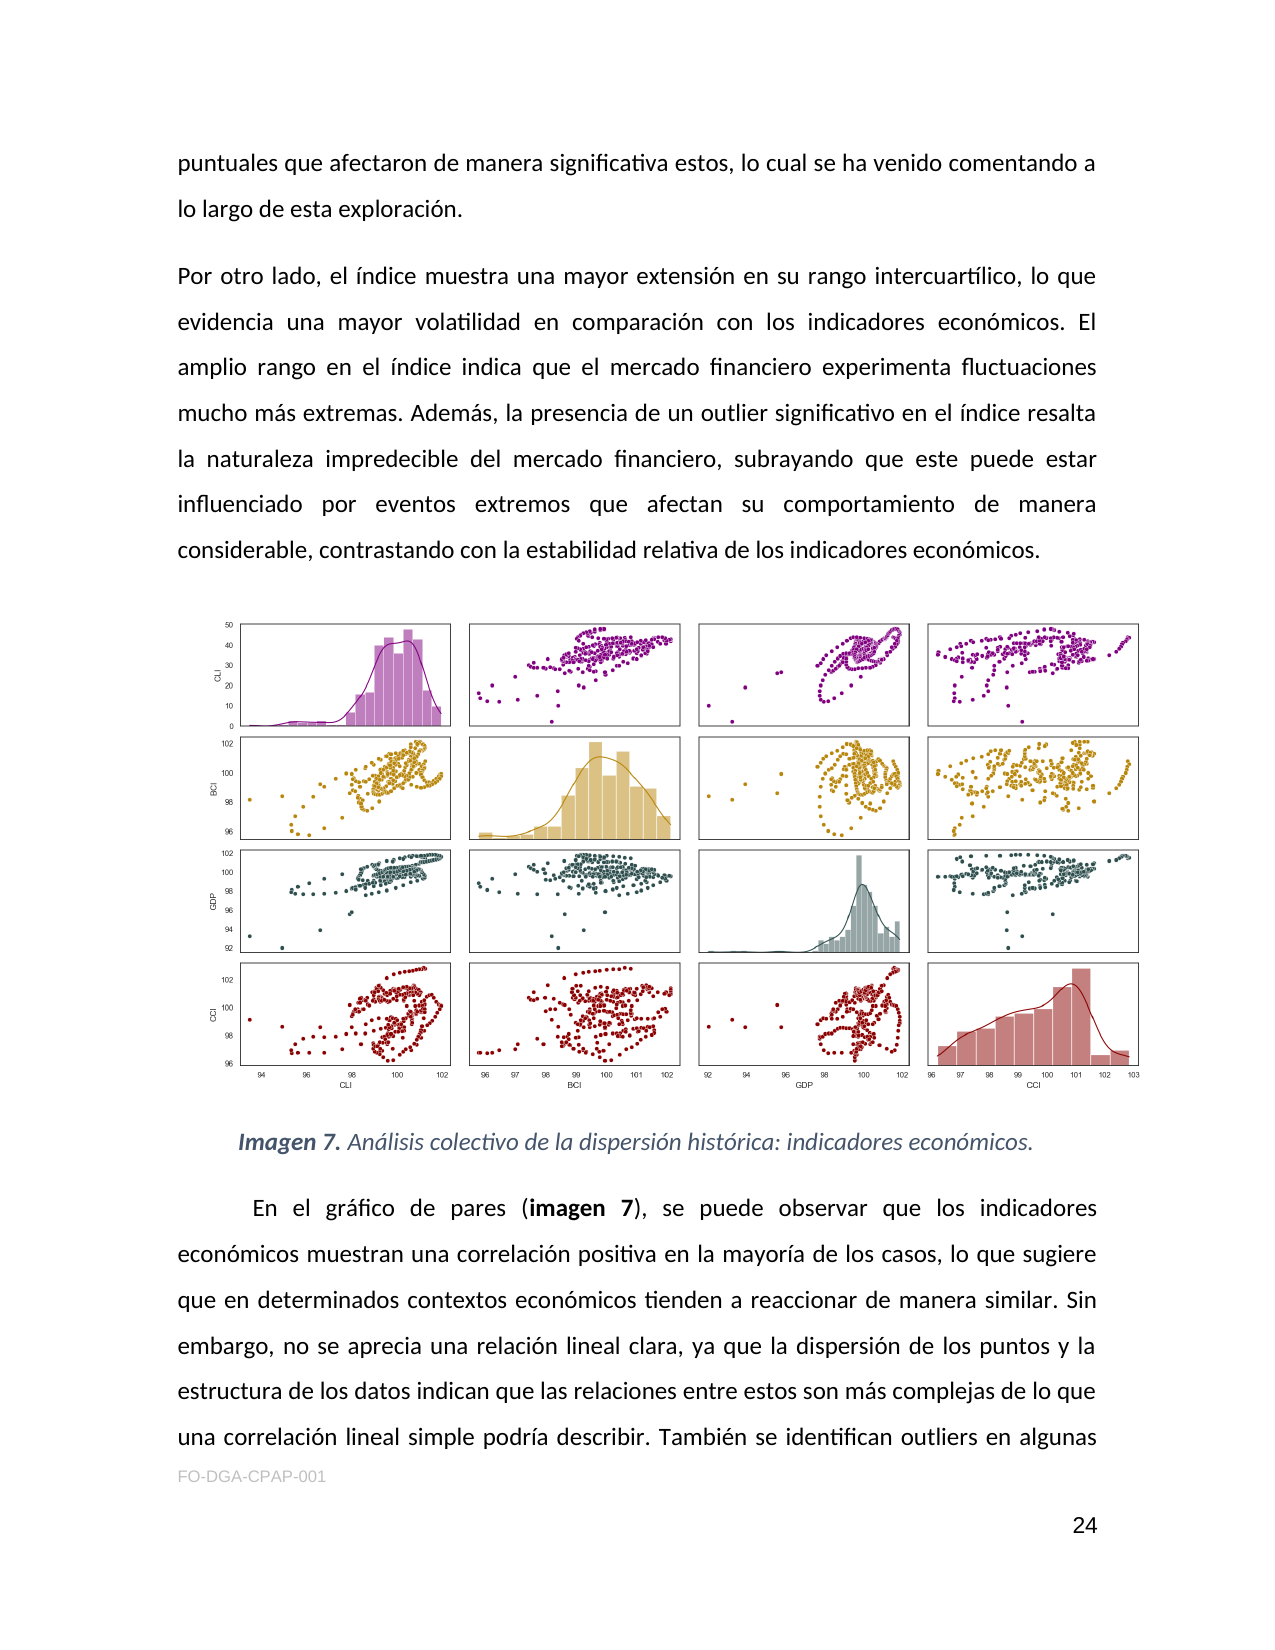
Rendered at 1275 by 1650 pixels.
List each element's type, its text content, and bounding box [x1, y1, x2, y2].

text Imagen 7. Análisis colectivo de la dispersión histórica: indicadores económicos. [177, 1126, 1098, 1157]
picture [177, 600, 1153, 1092]
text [177, 148, 1098, 224]
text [177, 1193, 1098, 1452]
text Por otro lado, el índice muestra una mayor extensión en su rango intercuartílico, lo que evidencia una mayor volatilidad en comparación con los indicadores económicos. El amplio rango en el índice indica que el mercado financiero experimenta fluctuaciones mucho más extremas. Además, la presencia de un outlier significativo en el índice resalta la naturaleza impredecible del mercado financiero, subrayando que este puede estar influenciado por eventos extremos que afectan su comportamiento de manera considerable, contrastando con la estabilidad relativa de los indicadores económicos. [177, 260, 1098, 565]
